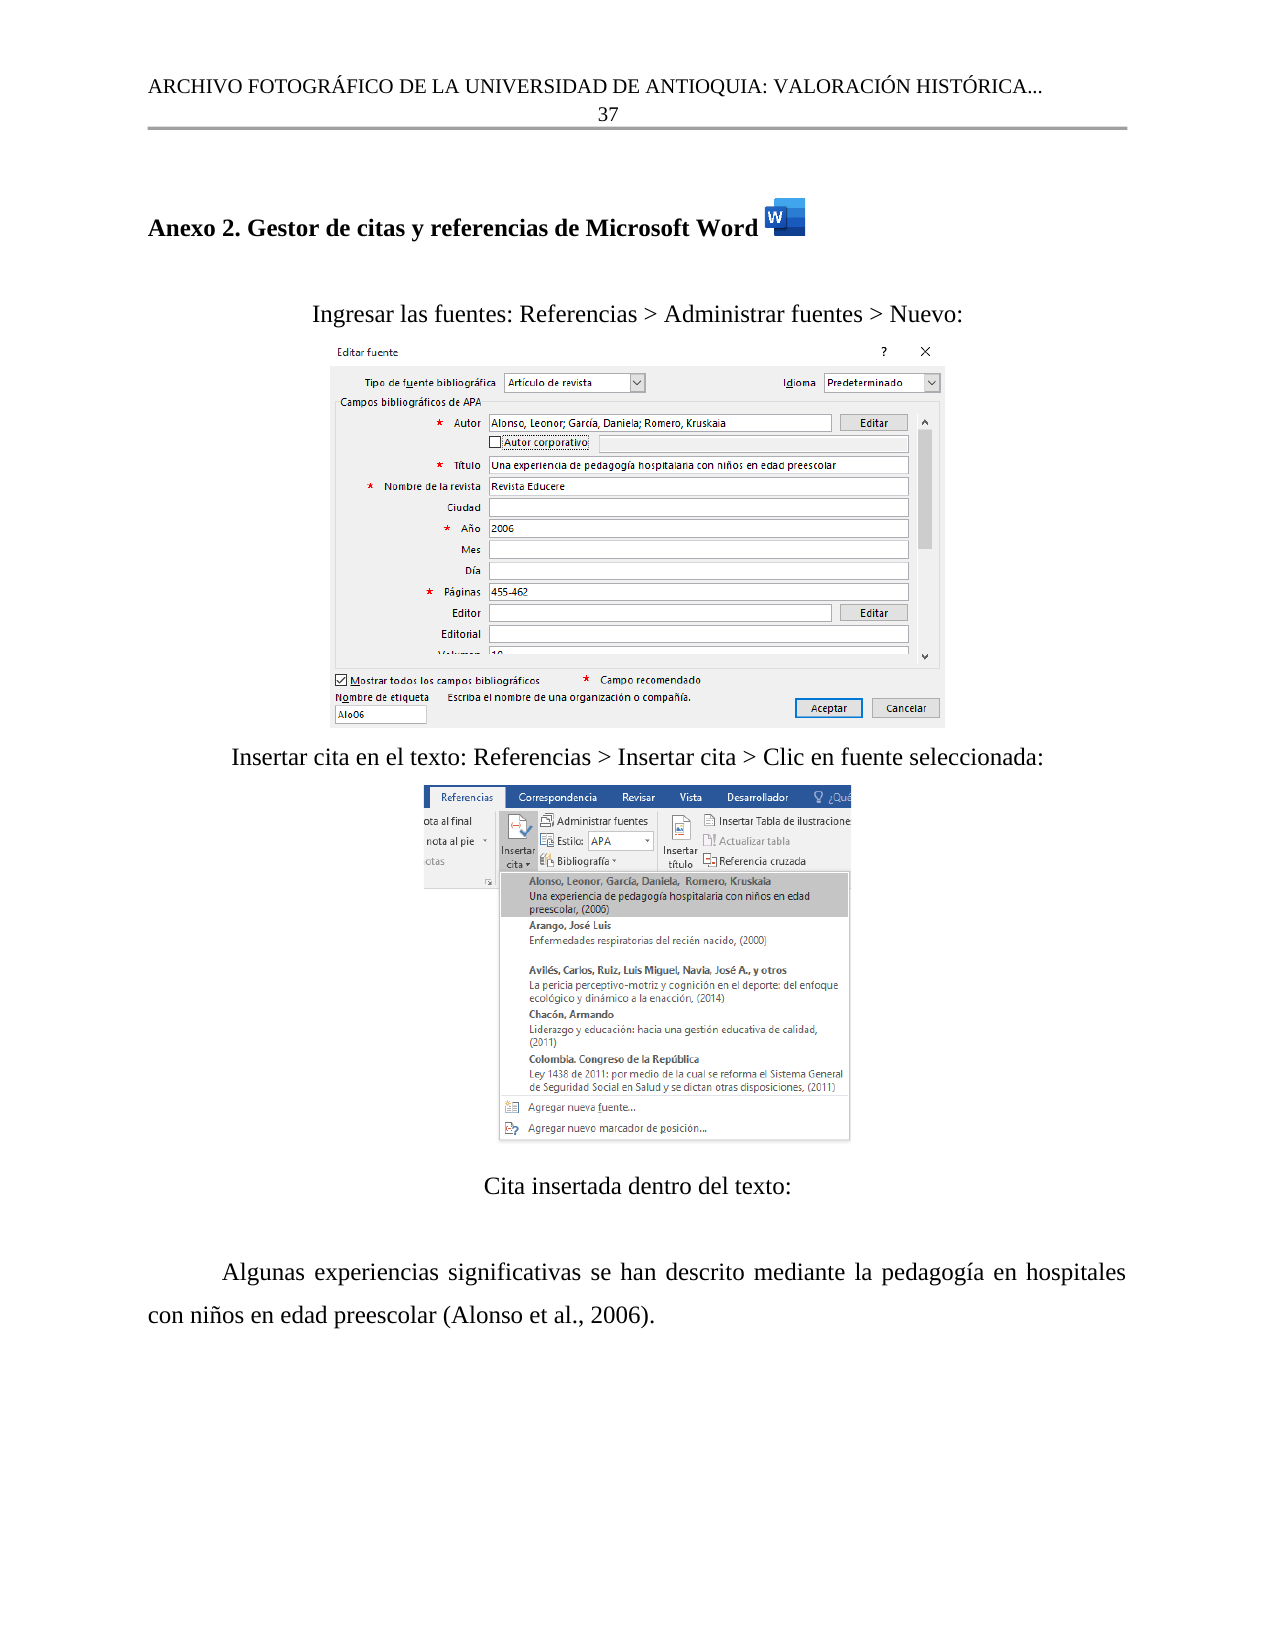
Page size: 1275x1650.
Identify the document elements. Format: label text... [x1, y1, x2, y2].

text Algunas experiencias significativas se han descrito mediante la pedagogía en hospitales con niños en edad preescolar (Alonso et al., 2006). [148, 1257, 1127, 1329]
picture [764, 198, 806, 236]
picture [330, 342, 946, 728]
text Cita insertada dentro del texto: [148, 1171, 1127, 1199]
subtitle Anexo 2. Gestor de citas y referencias de Microsoft Word [148, 198, 1127, 241]
picture [423, 785, 852, 1144]
